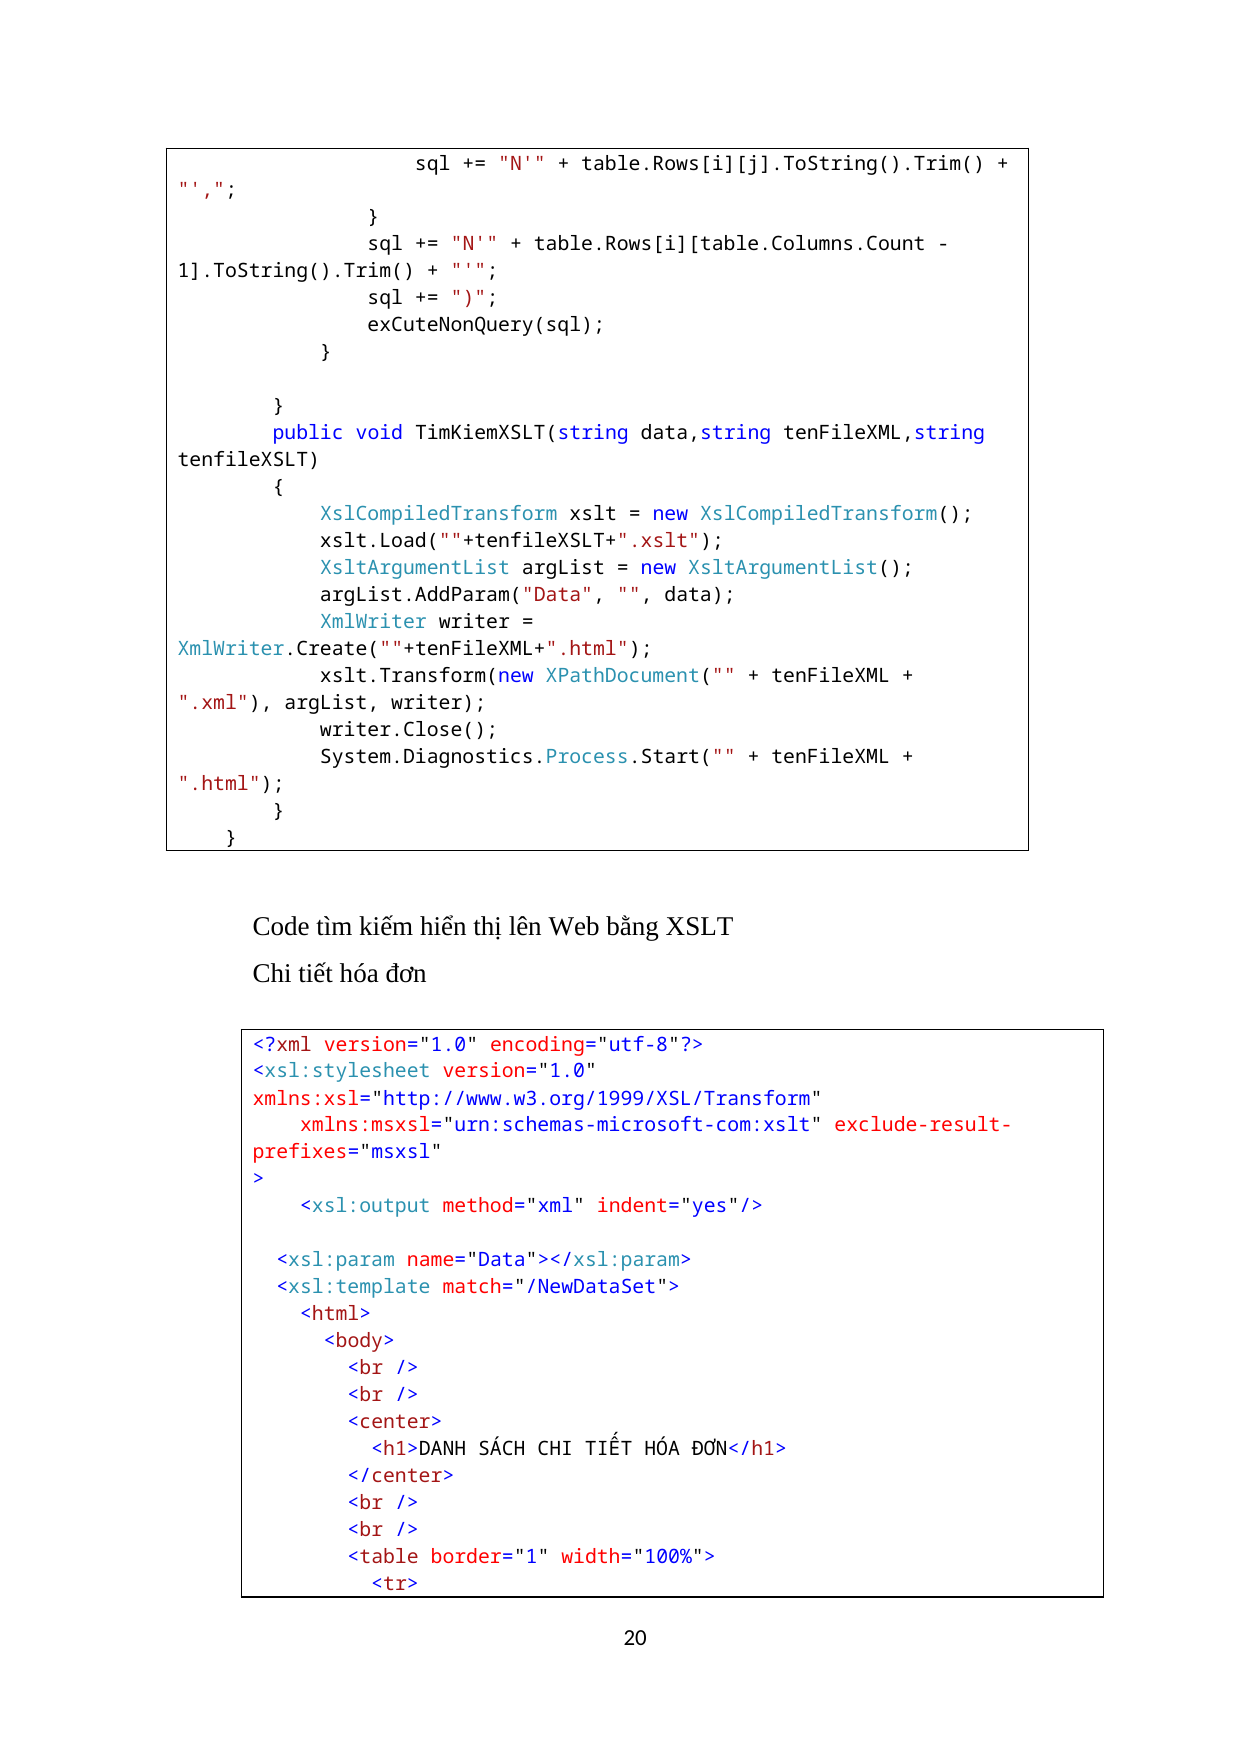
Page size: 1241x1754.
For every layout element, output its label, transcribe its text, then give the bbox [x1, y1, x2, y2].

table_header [167, 149, 1028, 850]
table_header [242, 1030, 1103, 1596]
list Code tìm kiếm hiển thị lên Web bằng XSLT [252, 910, 1092, 942]
list Chi tiết hóa đơn [252, 957, 1092, 988]
